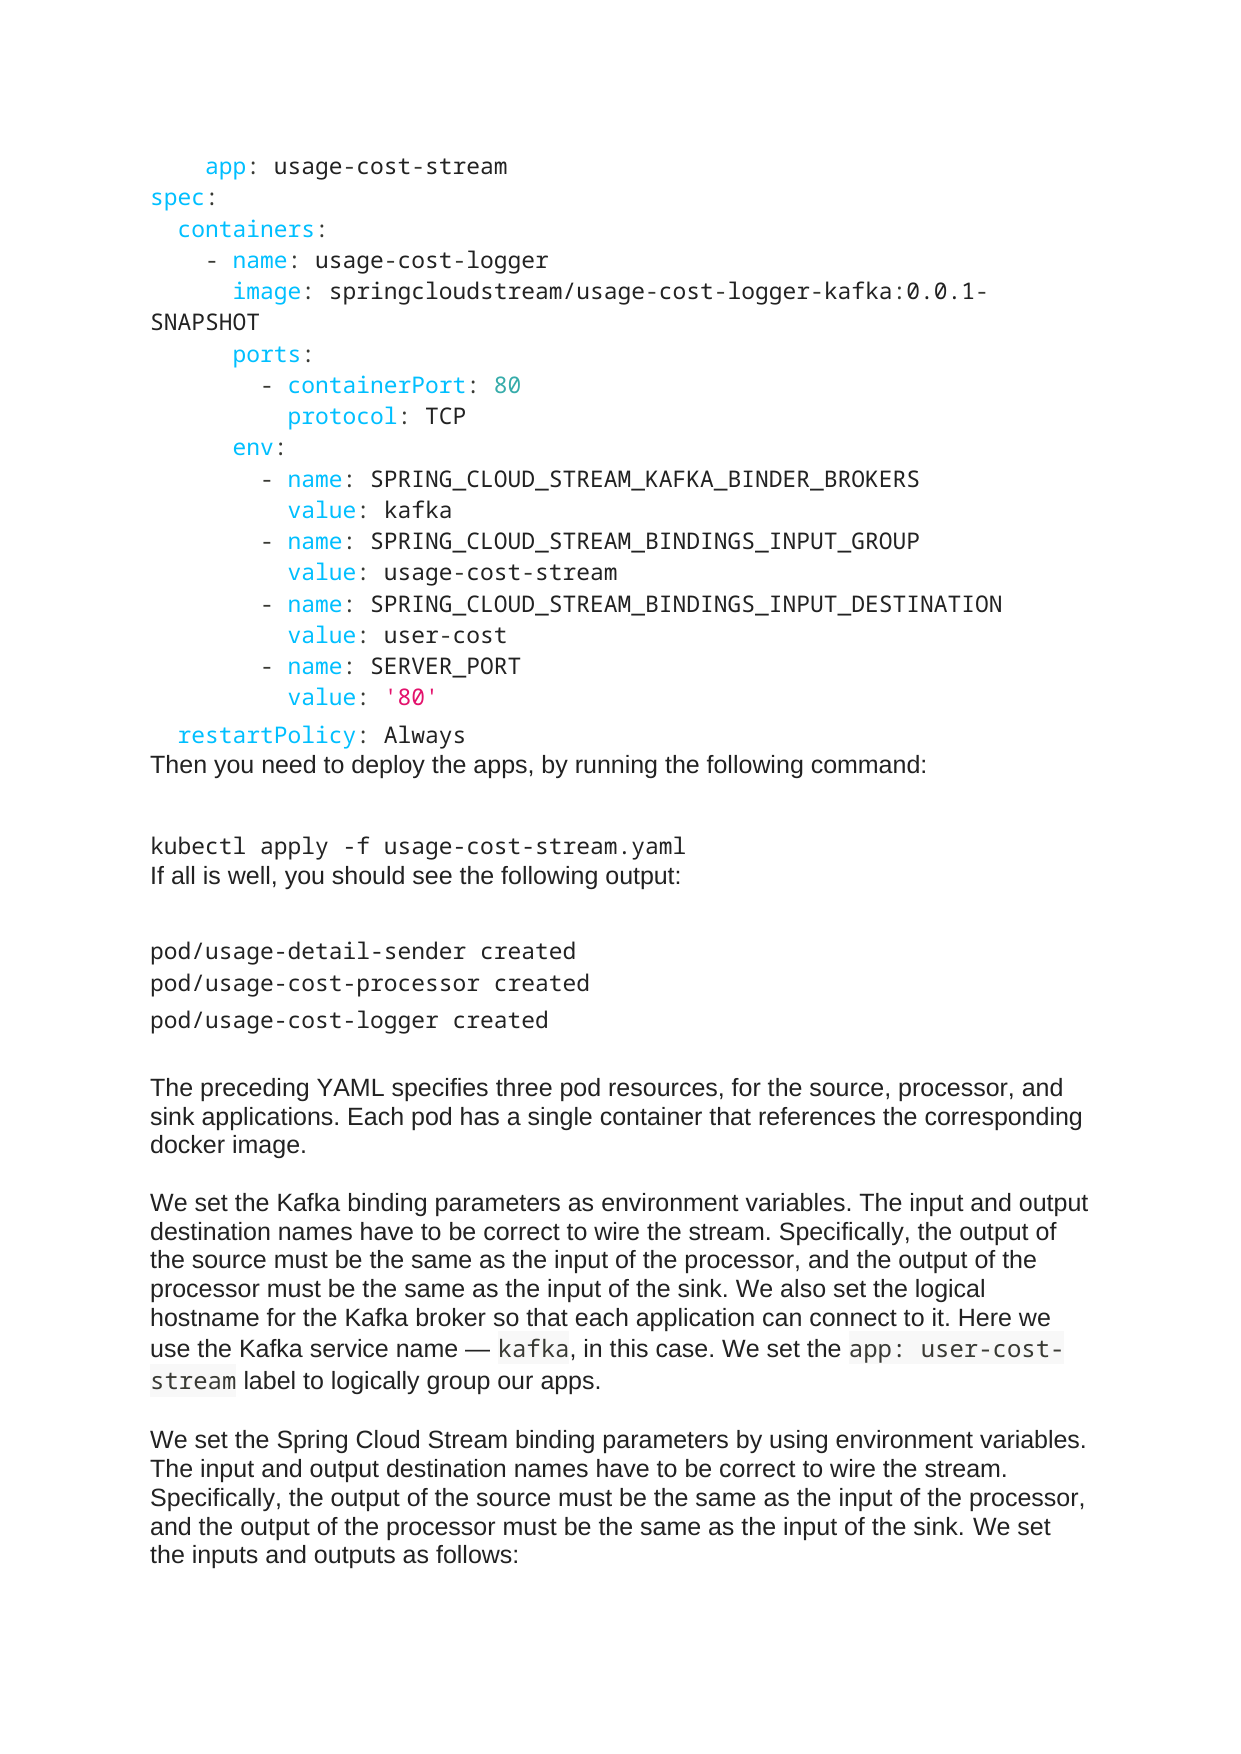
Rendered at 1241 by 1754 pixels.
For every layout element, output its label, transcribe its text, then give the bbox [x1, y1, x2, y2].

text We set the Spring Cloud Stream binding parameters by using environment variables. The input and output destination names have to be correct to wire the stream. Specifically, the output of the source must be the same as the input of the processor, and the output of the processor must be the same as the input of the sink. We set the inputs and outputs as follows: [150, 1425, 1090, 1569]
text value: '80' [150, 681, 1090, 712]
text value: usage-cost-stream [150, 556, 1090, 587]
text If all is well, you should see the following output: [150, 861, 1090, 890]
text protocol: TCP [150, 400, 1090, 431]
text We set the Kafka binding parameters as environment variables. The input and output destination names have to be correct to wire the stream. Specifically, the output of the source must be the same as the input of the processor, and the output of the processor must be the same as the input of the sink. We also set the logical hostname for the Kafka broker so that each application can connect to it. Here we use the Kafka service name — kafka, in this case. We set the app: user-cost-stream label to logically group our apps. [150, 1188, 1090, 1397]
text The preceding YAML specifies three pod resources, for the source, processor, and sink applications. Each pod has a single container that references the corresponding docker image. [150, 1073, 1090, 1159]
text Then you need to deploy the apps, by running the following command: [150, 750, 1090, 779]
text restartPolicy: Always [150, 712, 1090, 750]
text pod/usage-cost-logger created [150, 998, 1090, 1035]
text app: usage-cost-stream [150, 150, 1090, 181]
text - name: SERVER_PORT [150, 650, 1090, 681]
text - containerPort: 80 [150, 369, 1090, 400]
text - name: SPRING_CLOUD_STREAM_KAFKA_BINDER_BROKERS [150, 462, 1090, 494]
text pod/usage-cost-processor created [150, 966, 1090, 998]
text ports: [150, 337, 1090, 369]
text value: kafka [150, 494, 1090, 525]
text kubectl apply -f usage-cost-stream.yaml [150, 824, 1090, 861]
text spec: [150, 181, 1090, 212]
text - name: usage-cost-logger [150, 244, 1090, 275]
text containers: [150, 212, 1090, 244]
text - name: SPRING_CLOUD_STREAM_BINDINGS_INPUT_DESTINATION [150, 587, 1090, 619]
text - name: SPRING_CLOUD_STREAM_BINDINGS_INPUT_GROUP [150, 525, 1090, 556]
text pod/usage-detail-sender created [150, 935, 1090, 966]
text env: [150, 431, 1090, 462]
text value: user-cost [150, 619, 1090, 650]
text image: springcloudstream/usage-cost-logger-kafka:0.0.1-SNAPSHOT [150, 275, 1090, 337]
